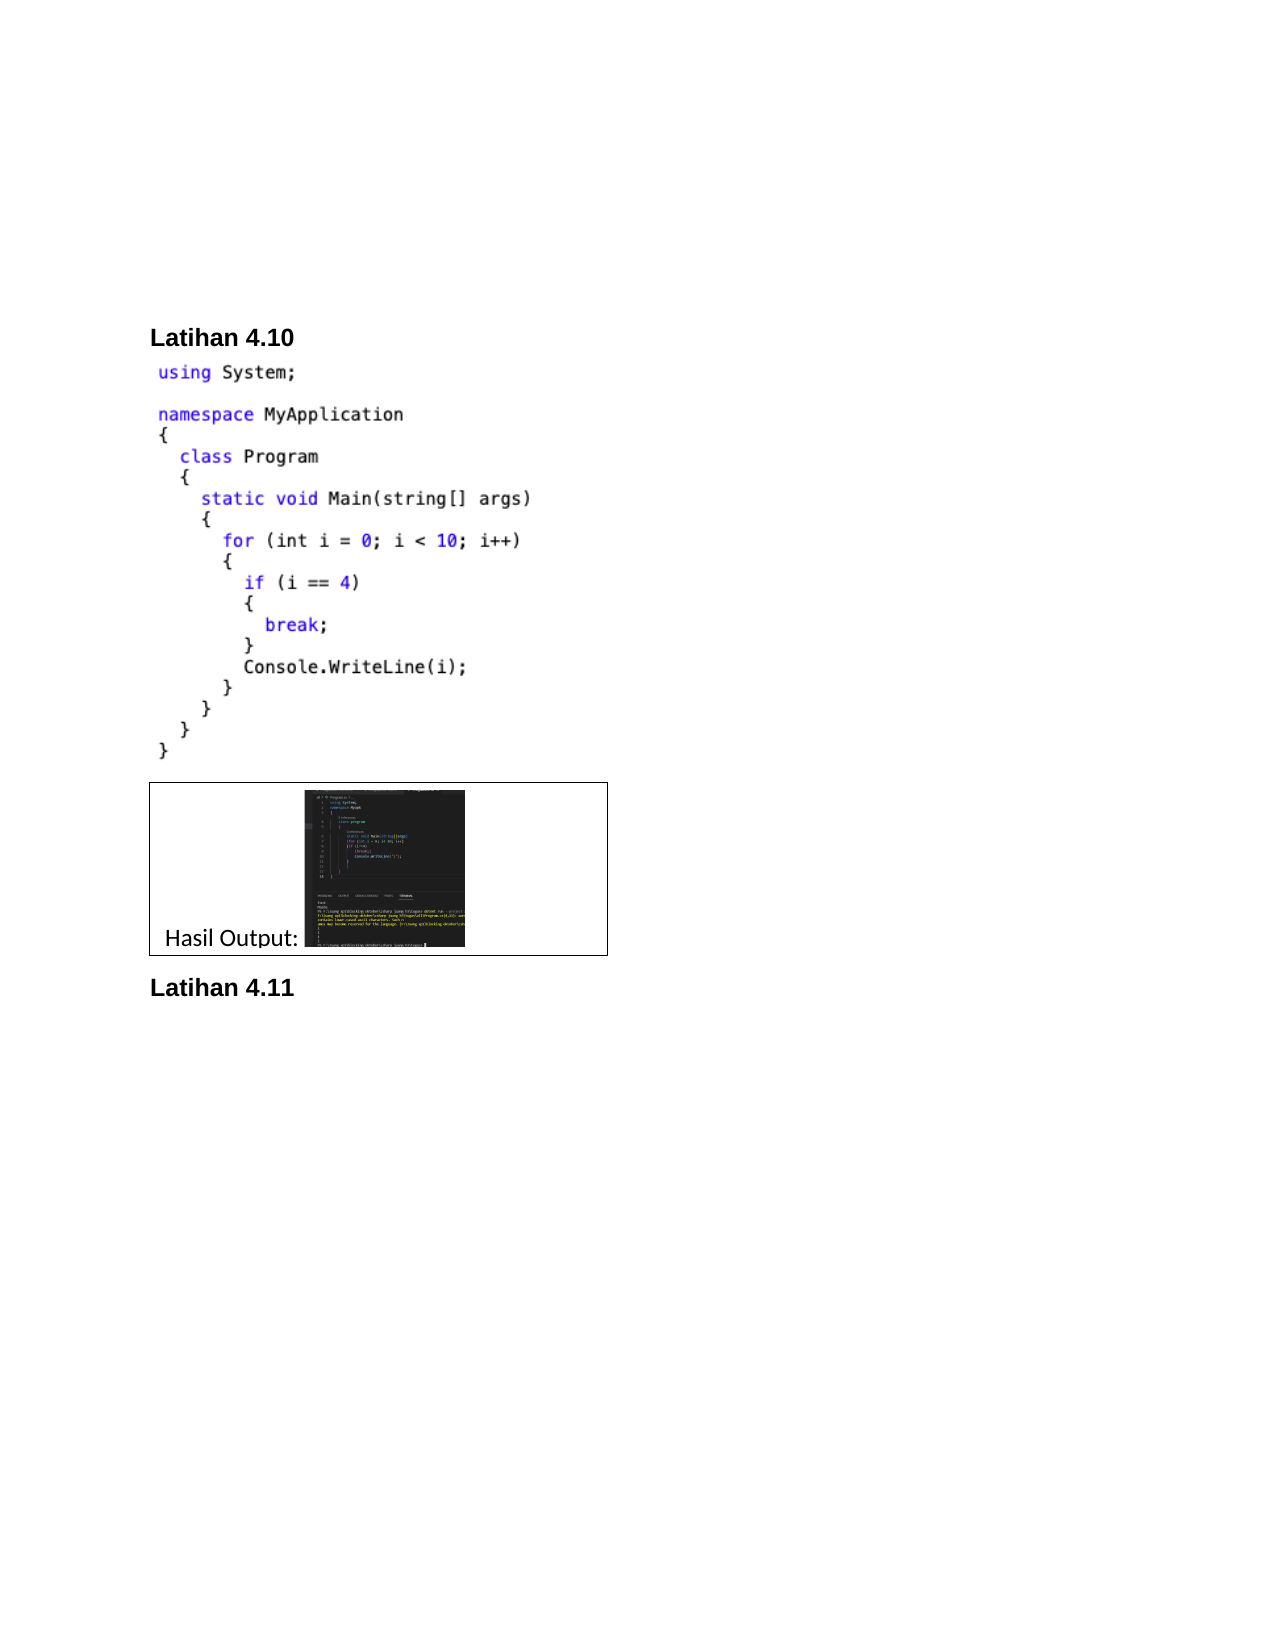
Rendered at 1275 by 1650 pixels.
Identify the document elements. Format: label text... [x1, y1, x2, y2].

text Latihan 4.11 [150, 973, 1125, 1002]
picture [150, 351, 567, 772]
text Latihan 4.10 [150, 322, 1125, 351]
picture [304, 790, 465, 947]
